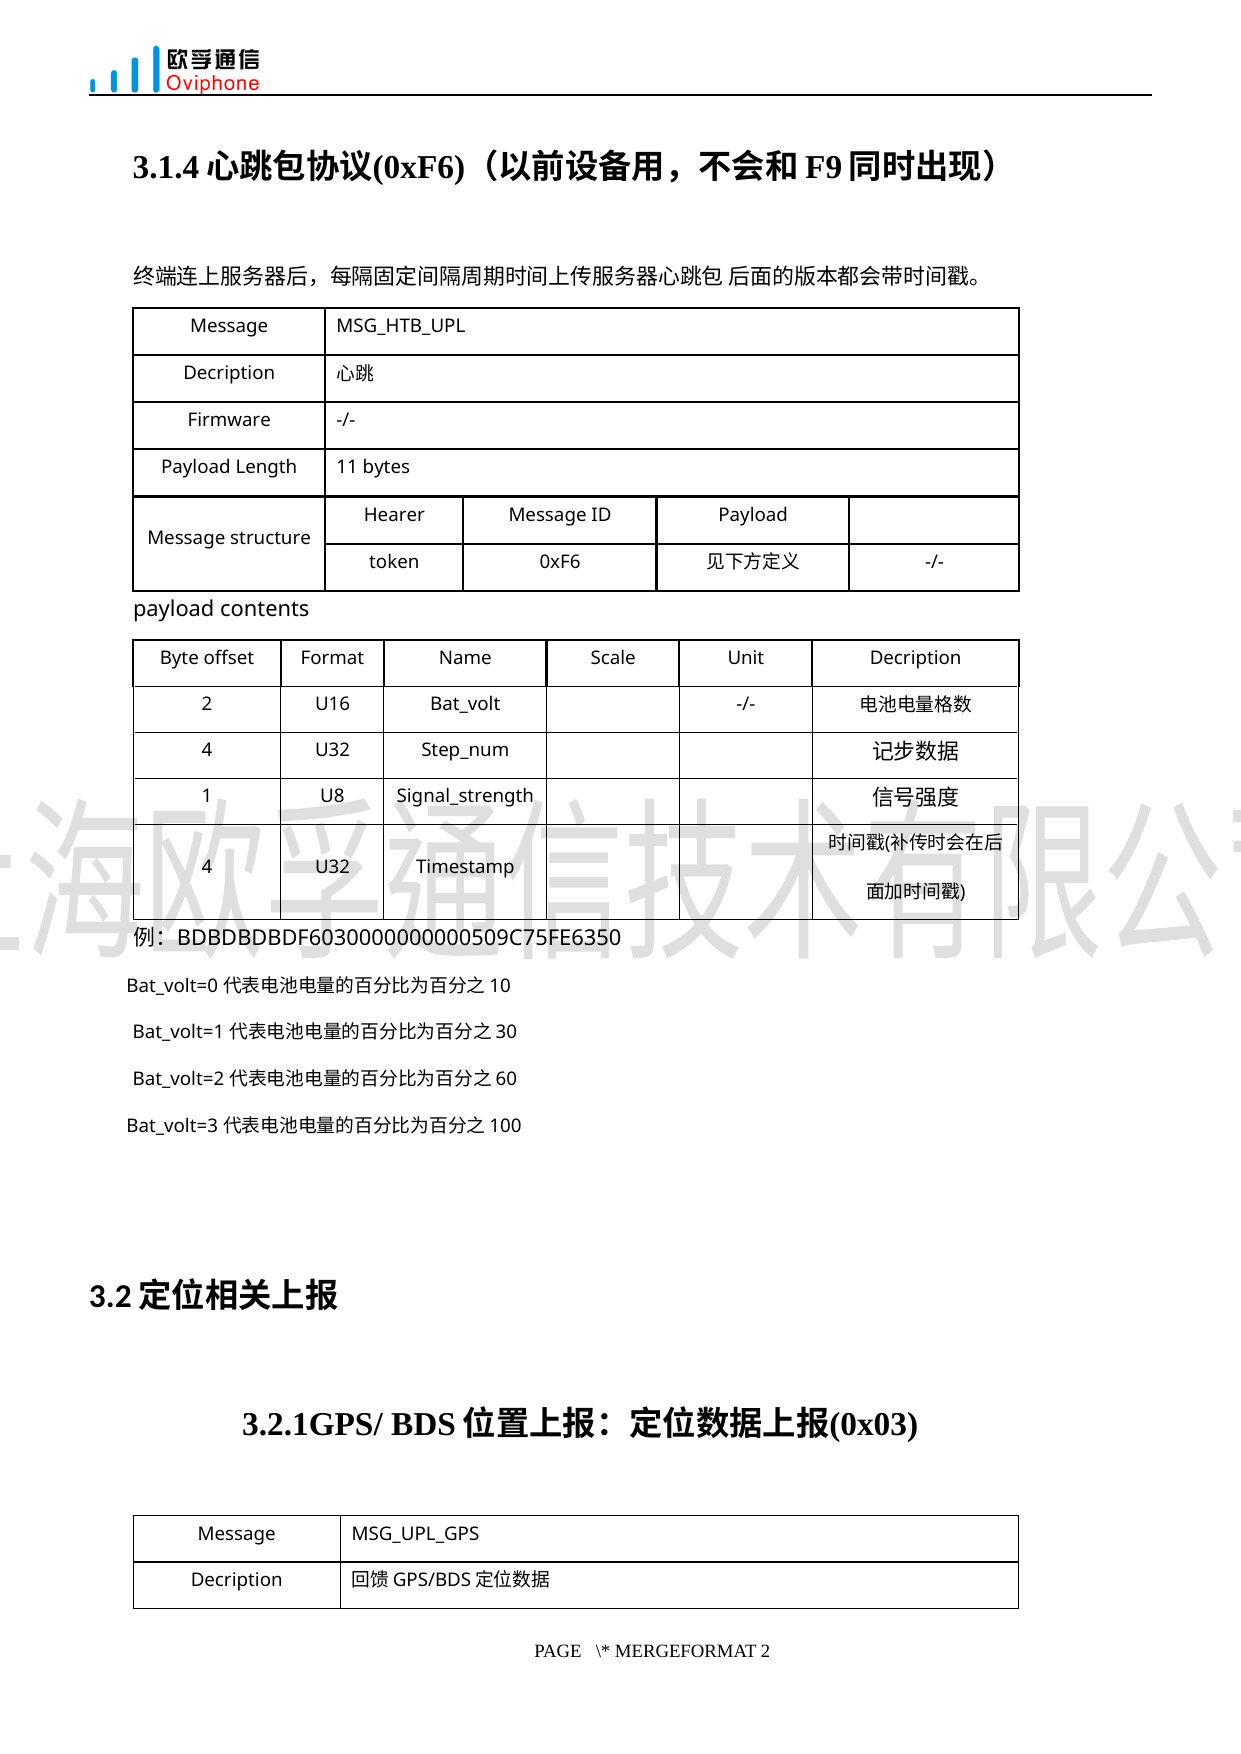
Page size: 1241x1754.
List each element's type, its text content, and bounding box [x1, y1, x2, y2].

table_cell Bat_volt [384, 687, 546, 732]
table_cell Decription [134, 356, 324, 401]
table_cell 2 [134, 687, 280, 732]
table_header Name [385, 641, 545, 686]
table_cell [547, 687, 679, 732]
text Bat_volt=0 代表电池电量的百分比为百分之10 [89, 968, 1152, 1001]
subtitle 3.2.1GPS/ BDS位置上报：定位数据上报(0x03) [242, 1388, 1152, 1453]
table_cell 0xF6 [464, 545, 655, 589]
table_cell 1 [134, 779, 280, 824]
table_cell [680, 779, 812, 824]
text 终端连上服务器后，每隔固定间隔周期时间上传服务器心跳包 后面的版本都会带时间戳。 [133, 259, 1152, 291]
table_cell 时间戳(补传时会在后面加时间戳) [813, 824, 1018, 919]
table_cell [680, 825, 812, 919]
table_header MSG_UPL_GPS [341, 1516, 1018, 1561]
table_cell 电池电量格数 [813, 686, 1018, 732]
table_cell Firmware [134, 403, 324, 448]
table_cell -/- [850, 545, 1018, 589]
table_cell Message structure [134, 498, 324, 589]
table_header Byte offset [134, 641, 280, 686]
table_cell [680, 733, 812, 778]
subtitle 3.1.4心跳包协议(0xF6)（以前设备用，不会和F9同时出现） [89, 132, 1152, 197]
table_cell [547, 825, 679, 919]
table_cell Step_num [384, 733, 546, 778]
table_cell U8 [281, 779, 383, 824]
table_cell token [326, 545, 462, 589]
table_cell U32 [281, 733, 383, 778]
table_cell Payload [658, 498, 848, 542]
text Bat_volt=2 代表电池电量的百分比为百分之60 [89, 1061, 1152, 1093]
table_header Format [282, 641, 383, 686]
table_cell Payload Length [134, 450, 324, 495]
table_cell U16 [281, 687, 383, 732]
table_cell Signal_strength [384, 779, 546, 824]
table_cell U32 [281, 825, 383, 919]
table_cell -/- [326, 403, 1018, 448]
table_header Unit [680, 641, 811, 686]
table_cell [547, 779, 679, 824]
table_cell 4 [134, 825, 280, 919]
table_cell Hearer [326, 498, 462, 542]
table_cell Decription [134, 1563, 340, 1607]
table_cell 回馈GPS/BDS定位数据 [341, 1563, 1018, 1607]
table_cell Timestamp [384, 825, 546, 919]
table_cell 4 [134, 733, 280, 778]
table_cell 11 bytes [326, 450, 1018, 495]
table_cell 记步数据 [813, 732, 1018, 778]
table_cell [547, 733, 679, 778]
table_cell [850, 498, 1018, 542]
table_cell 信号强度 [813, 778, 1018, 824]
table_header MSG_HTB_UPL [326, 309, 1018, 354]
table_cell 心跳 [326, 356, 1018, 401]
text Bat_volt=1 代表电池电量的百分比为百分之30 [89, 1014, 1152, 1047]
table_cell 见下方定义 [658, 545, 848, 589]
table_header Scale [548, 641, 678, 686]
text payload contents [133, 592, 1152, 624]
text 例：BDBDBDBDF6030000000000509C75FE6350 [133, 920, 1152, 953]
table_cell Message ID [464, 498, 655, 542]
table_cell -/- [680, 687, 812, 732]
picture [88, 41, 265, 95]
table_header Decription [813, 641, 1018, 686]
table_header Message [134, 309, 324, 354]
text Bat_volt=3 代表电池电量的百分比为百分之100 [89, 1108, 1152, 1140]
subtitle 3.2定位相关上报 [89, 1261, 1152, 1326]
table_header Message [134, 1516, 340, 1561]
